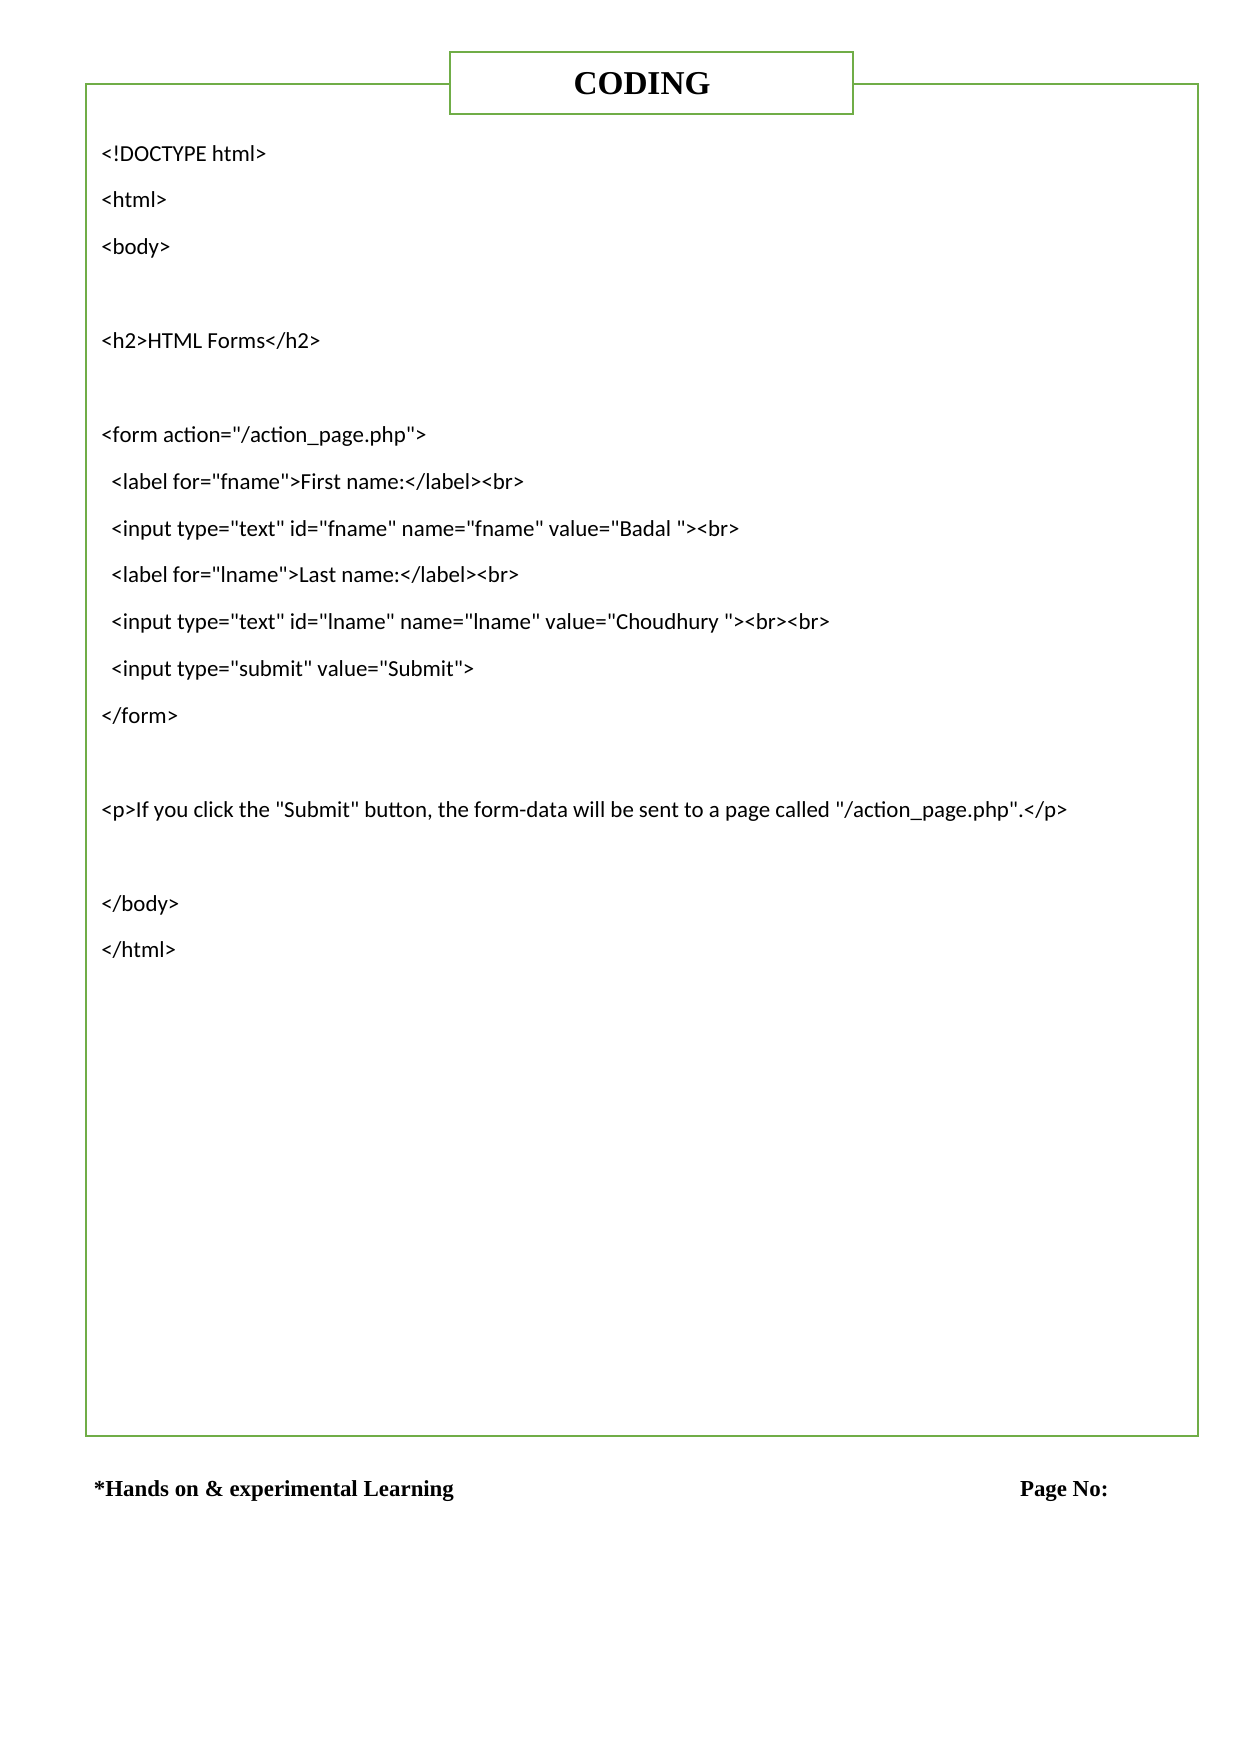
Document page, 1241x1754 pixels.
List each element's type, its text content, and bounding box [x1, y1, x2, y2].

text *Hands on & experimental Learning Page No: [94, 1474, 1118, 1501]
